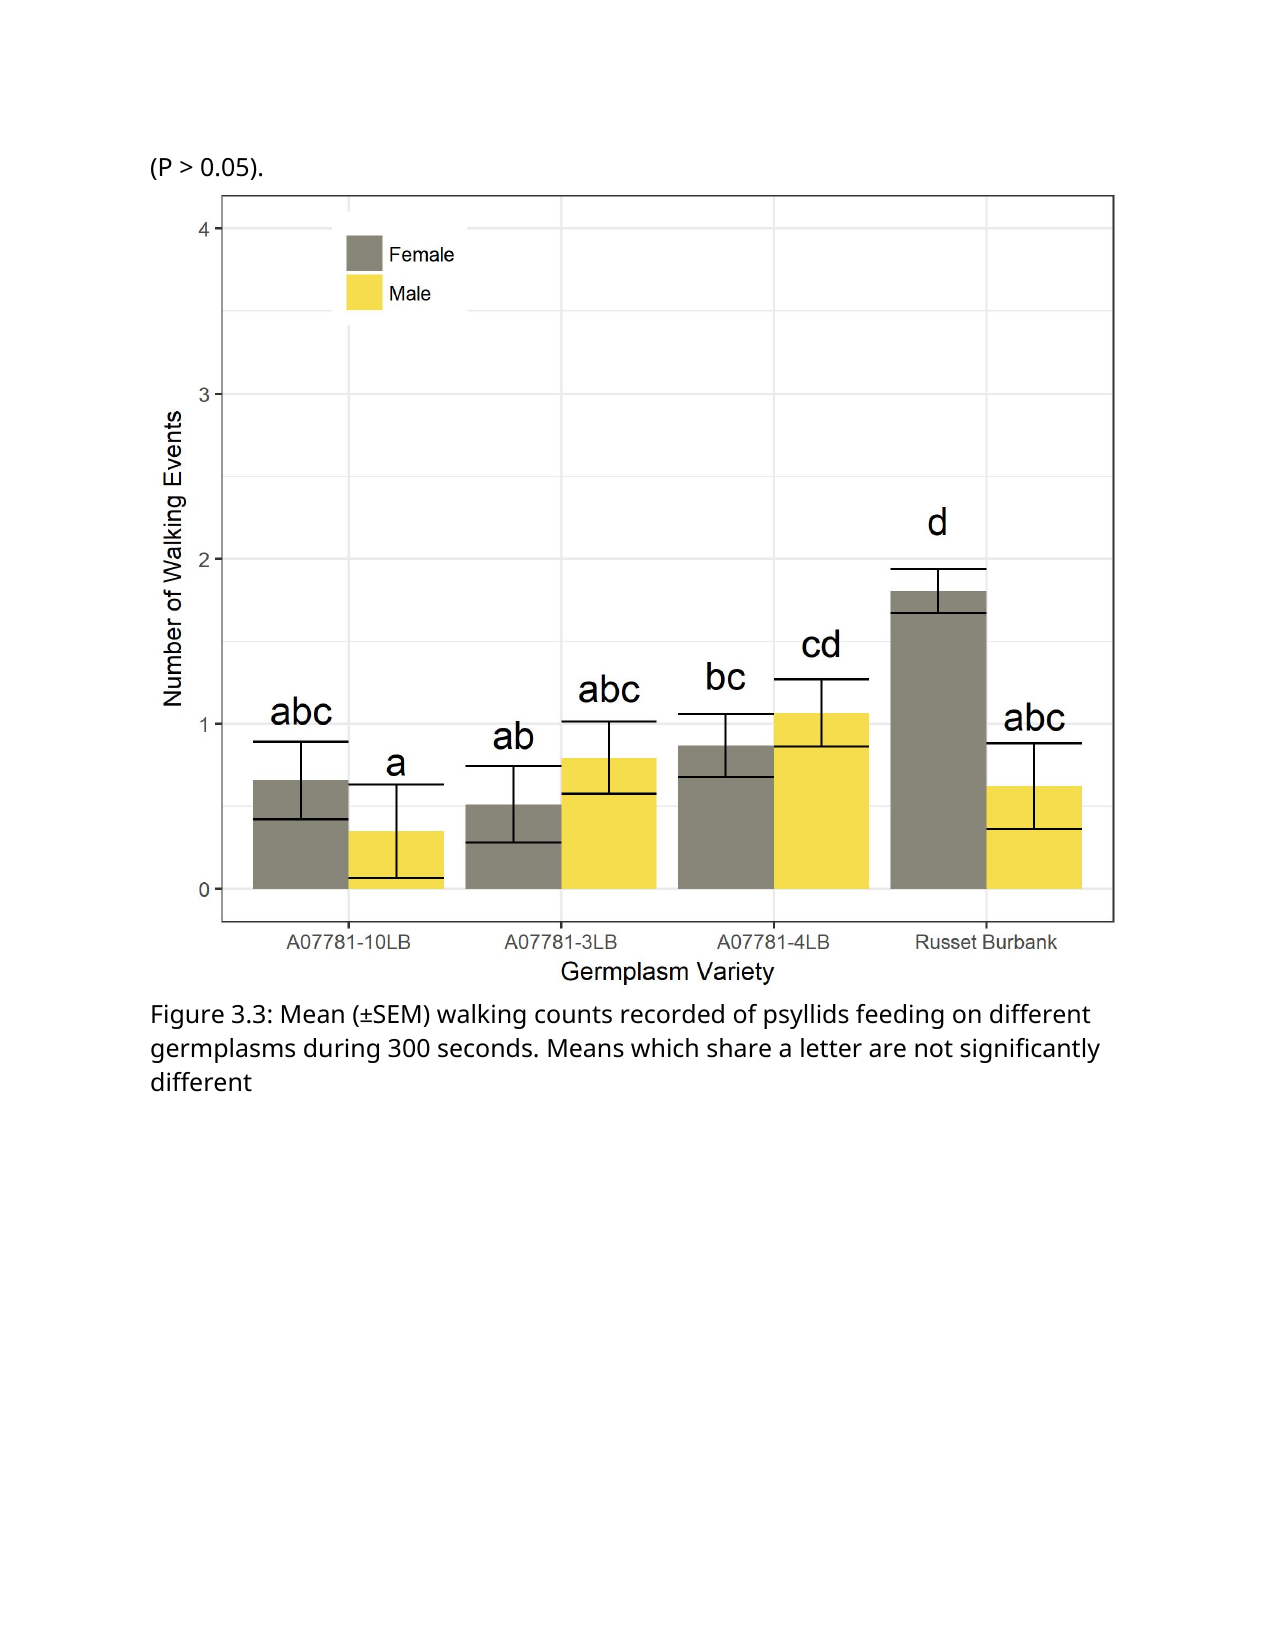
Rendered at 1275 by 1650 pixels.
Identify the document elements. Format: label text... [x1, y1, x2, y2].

picture [150, 184, 1125, 997]
text (P > 0.05). [150, 150, 1125, 184]
text germplasms during 300 seconds. Means which share a letter are not significantly different [150, 1031, 1125, 1099]
text Figure 3.3: Mean (±SEM) walking counts recorded of psyllids feeding on different [150, 997, 1125, 1031]
